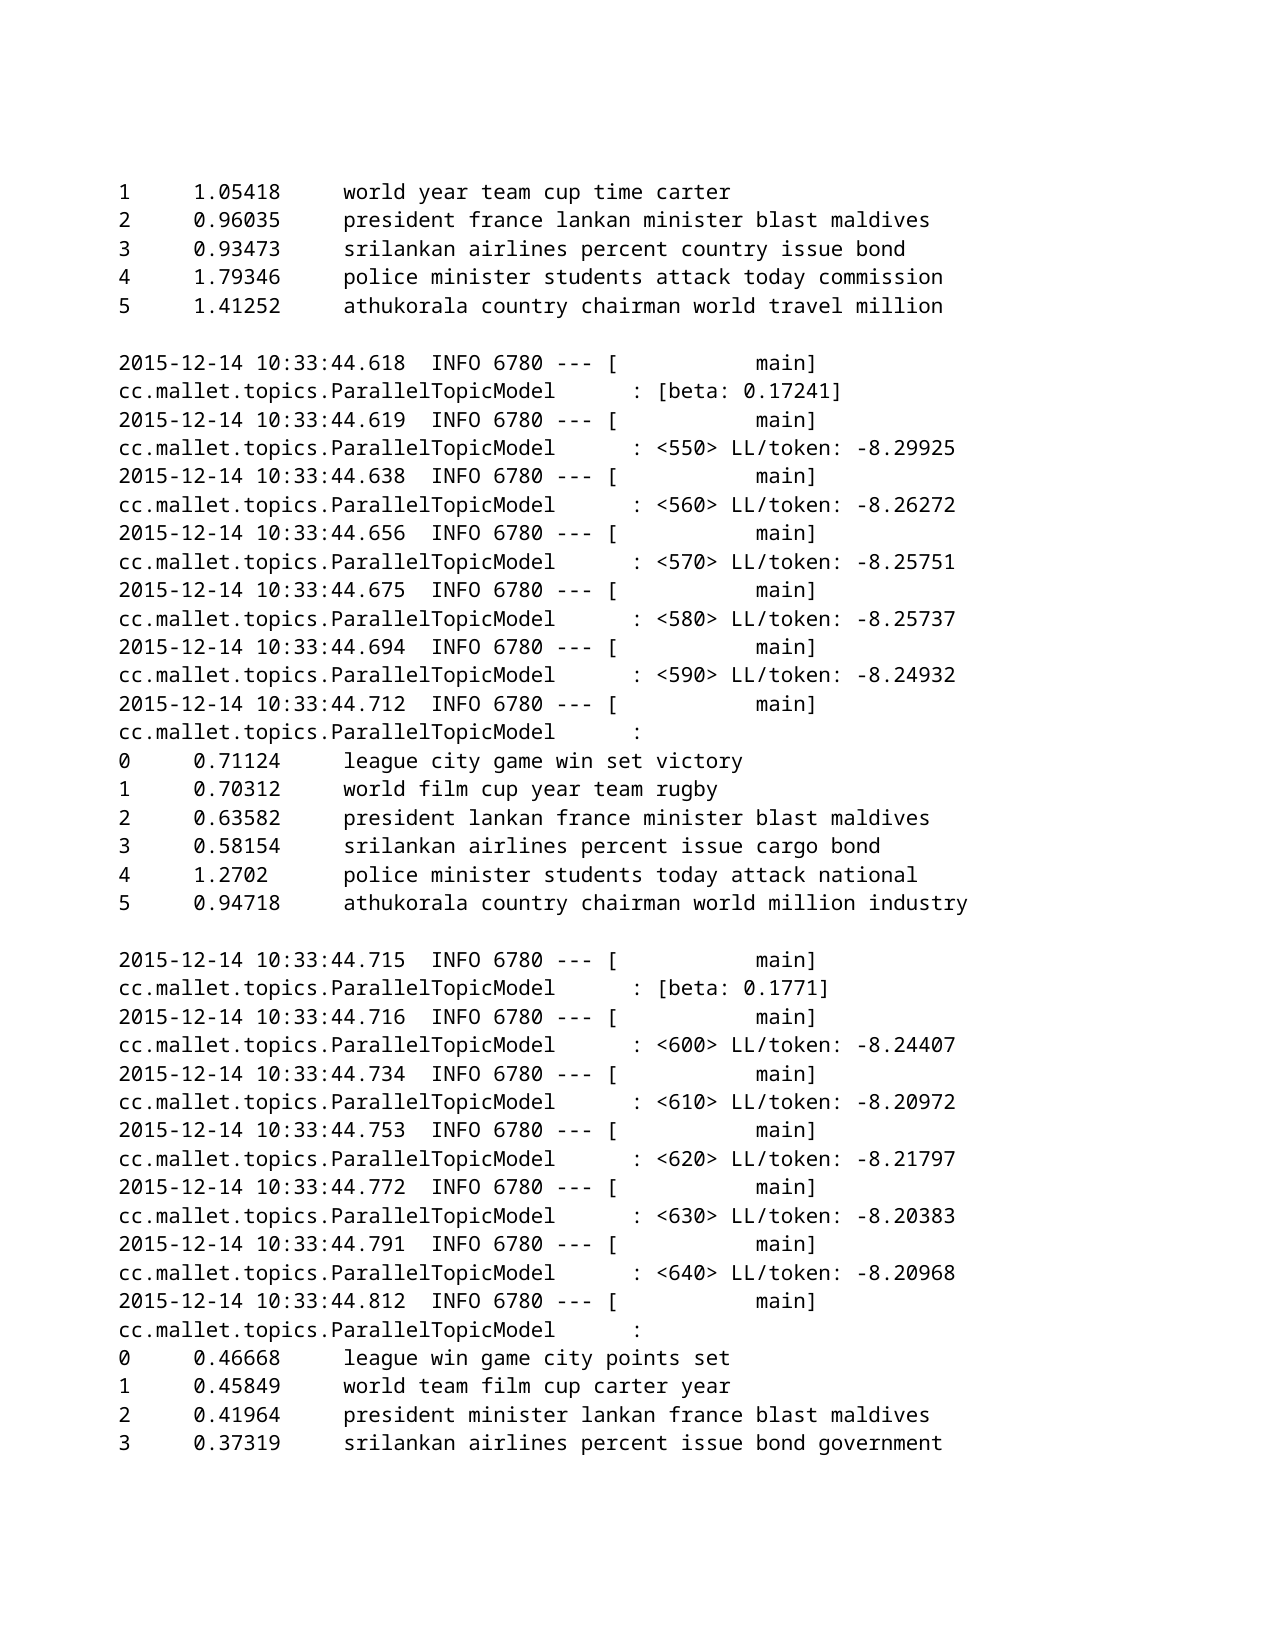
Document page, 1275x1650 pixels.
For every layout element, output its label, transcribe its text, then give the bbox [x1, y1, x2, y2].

text 2015-12-14 10:33:44.656 INFO 6780 --- [ main] cc.mallet.topics.ParallelTopicModel : <570> LL/token: -8.25751 [118, 518, 1157, 575]
text 3 0.93473 srilankan airlines percent country issue bond [118, 234, 1157, 262]
text 1 0.70312 world film cup year team rugby [118, 774, 1157, 803]
text 0 0.71124 league city game win set victory [118, 746, 1157, 774]
text 2015-12-14 10:33:44.619 INFO 6780 --- [ main] cc.mallet.topics.ParallelTopicModel : <550> LL/token: -8.29925 [118, 405, 1157, 462]
text 2 0.63582 president lankan france minister blast maldives [118, 803, 1157, 831]
text 1 1.05418 world year team cup time carter [118, 177, 1157, 206]
text 2 0.96035 president france lankan minister blast maldives [118, 206, 1157, 234]
text 2015-12-14 10:33:44.618 INFO 6780 --- [ main] cc.mallet.topics.ParallelTopicModel : [beta: 0.17241] [118, 348, 1157, 405]
text 2015-12-14 10:33:44.716 INFO 6780 --- [ main] cc.mallet.topics.ParallelTopicModel : <600> LL/token: -8.24407 [118, 1002, 1157, 1059]
text 3 0.37319 srilankan airlines percent issue bond government [118, 1428, 1157, 1457]
text 3 0.58154 srilankan airlines percent issue cargo bond [118, 831, 1157, 860]
text 2015-12-14 10:33:44.734 INFO 6780 --- [ main] cc.mallet.topics.ParallelTopicModel : <610> LL/token: -8.20972 [118, 1059, 1157, 1116]
text 2 0.41964 president minister lankan france blast maldives [118, 1400, 1157, 1428]
text 2015-12-14 10:33:44.772 INFO 6780 --- [ main] cc.mallet.topics.ParallelTopicModel : <630> LL/token: -8.20383 [118, 1172, 1157, 1229]
text 2015-12-14 10:33:44.694 INFO 6780 --- [ main] cc.mallet.topics.ParallelTopicModel : <590> LL/token: -8.24932 [118, 632, 1157, 689]
text 2015-12-14 10:33:44.791 INFO 6780 --- [ main] cc.mallet.topics.ParallelTopicModel : <640> LL/token: -8.20968 [118, 1229, 1157, 1286]
text 1 0.45849 world team film cup carter year [118, 1372, 1157, 1400]
text 2015-12-14 10:33:44.715 INFO 6780 --- [ main] cc.mallet.topics.ParallelTopicModel : [beta: 0.1771] [118, 945, 1157, 1002]
text 2015-12-14 10:33:44.812 INFO 6780 --- [ main] cc.mallet.topics.ParallelTopicModel : [118, 1286, 1157, 1343]
text 4 1.79346 police minister students attack today commission [118, 262, 1157, 291]
text 2015-12-14 10:33:44.638 INFO 6780 --- [ main] cc.mallet.topics.ParallelTopicModel : <560> LL/token: -8.26272 [118, 462, 1157, 518]
text 5 1.41252 athukorala country chairman world travel million [118, 291, 1157, 319]
text 2015-12-14 10:33:44.753 INFO 6780 --- [ main] cc.mallet.topics.ParallelTopicModel : <620> LL/token: -8.21797 [118, 1116, 1157, 1172]
text 2015-12-14 10:33:44.675 INFO 6780 --- [ main] cc.mallet.topics.ParallelTopicModel : <580> LL/token: -8.25737 [118, 575, 1157, 632]
text 2015-12-14 10:33:44.712 INFO 6780 --- [ main] cc.mallet.topics.ParallelTopicModel : [118, 689, 1157, 746]
text 0 0.46668 league win game city points set [118, 1343, 1157, 1372]
text 4 1.2702 police minister students today attack national [118, 860, 1157, 888]
text 5 0.94718 athukorala country chairman world million industry [118, 888, 1157, 917]
